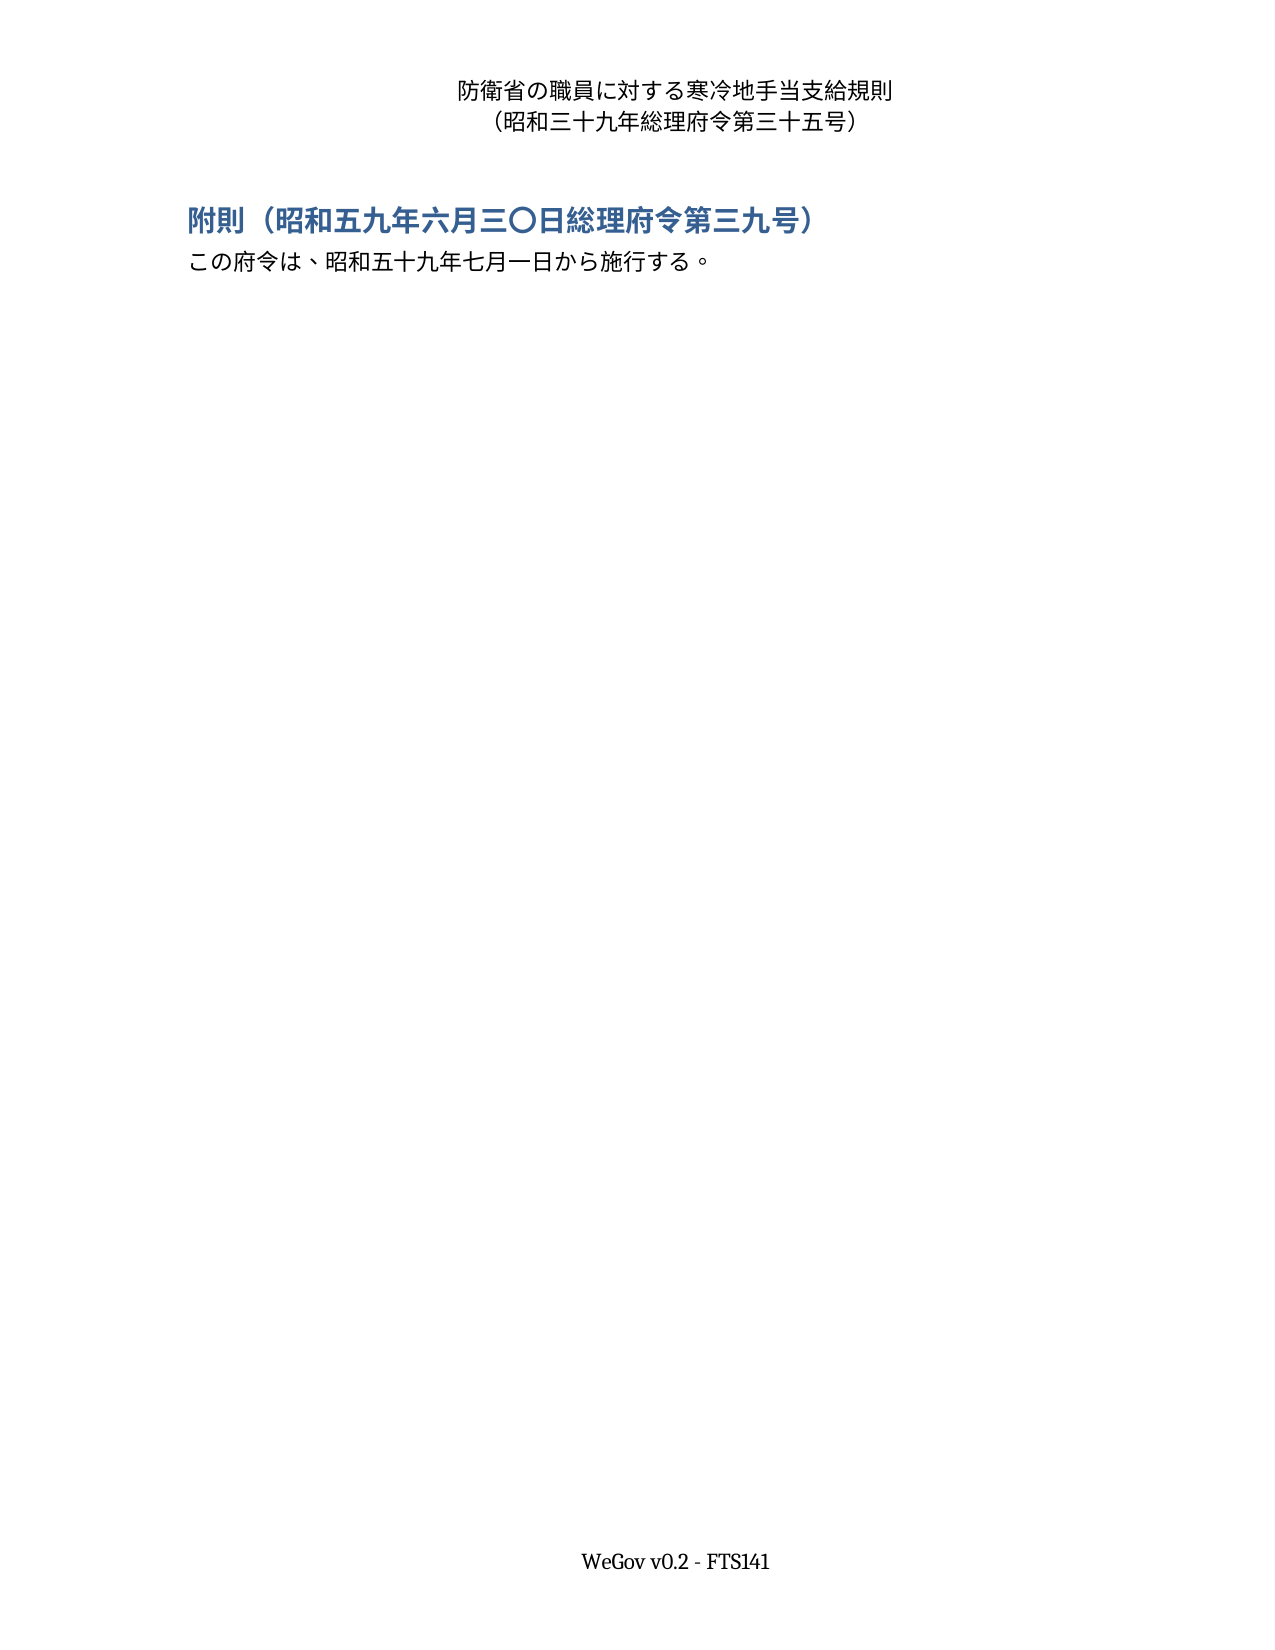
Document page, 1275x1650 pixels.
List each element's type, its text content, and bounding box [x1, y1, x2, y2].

text この府令は、昭和五十九年七月一日から施行する。 [187, 246, 1087, 277]
subtitle 附則（昭和五九年六月三〇日総理府令第三九号） [187, 200, 1087, 240]
